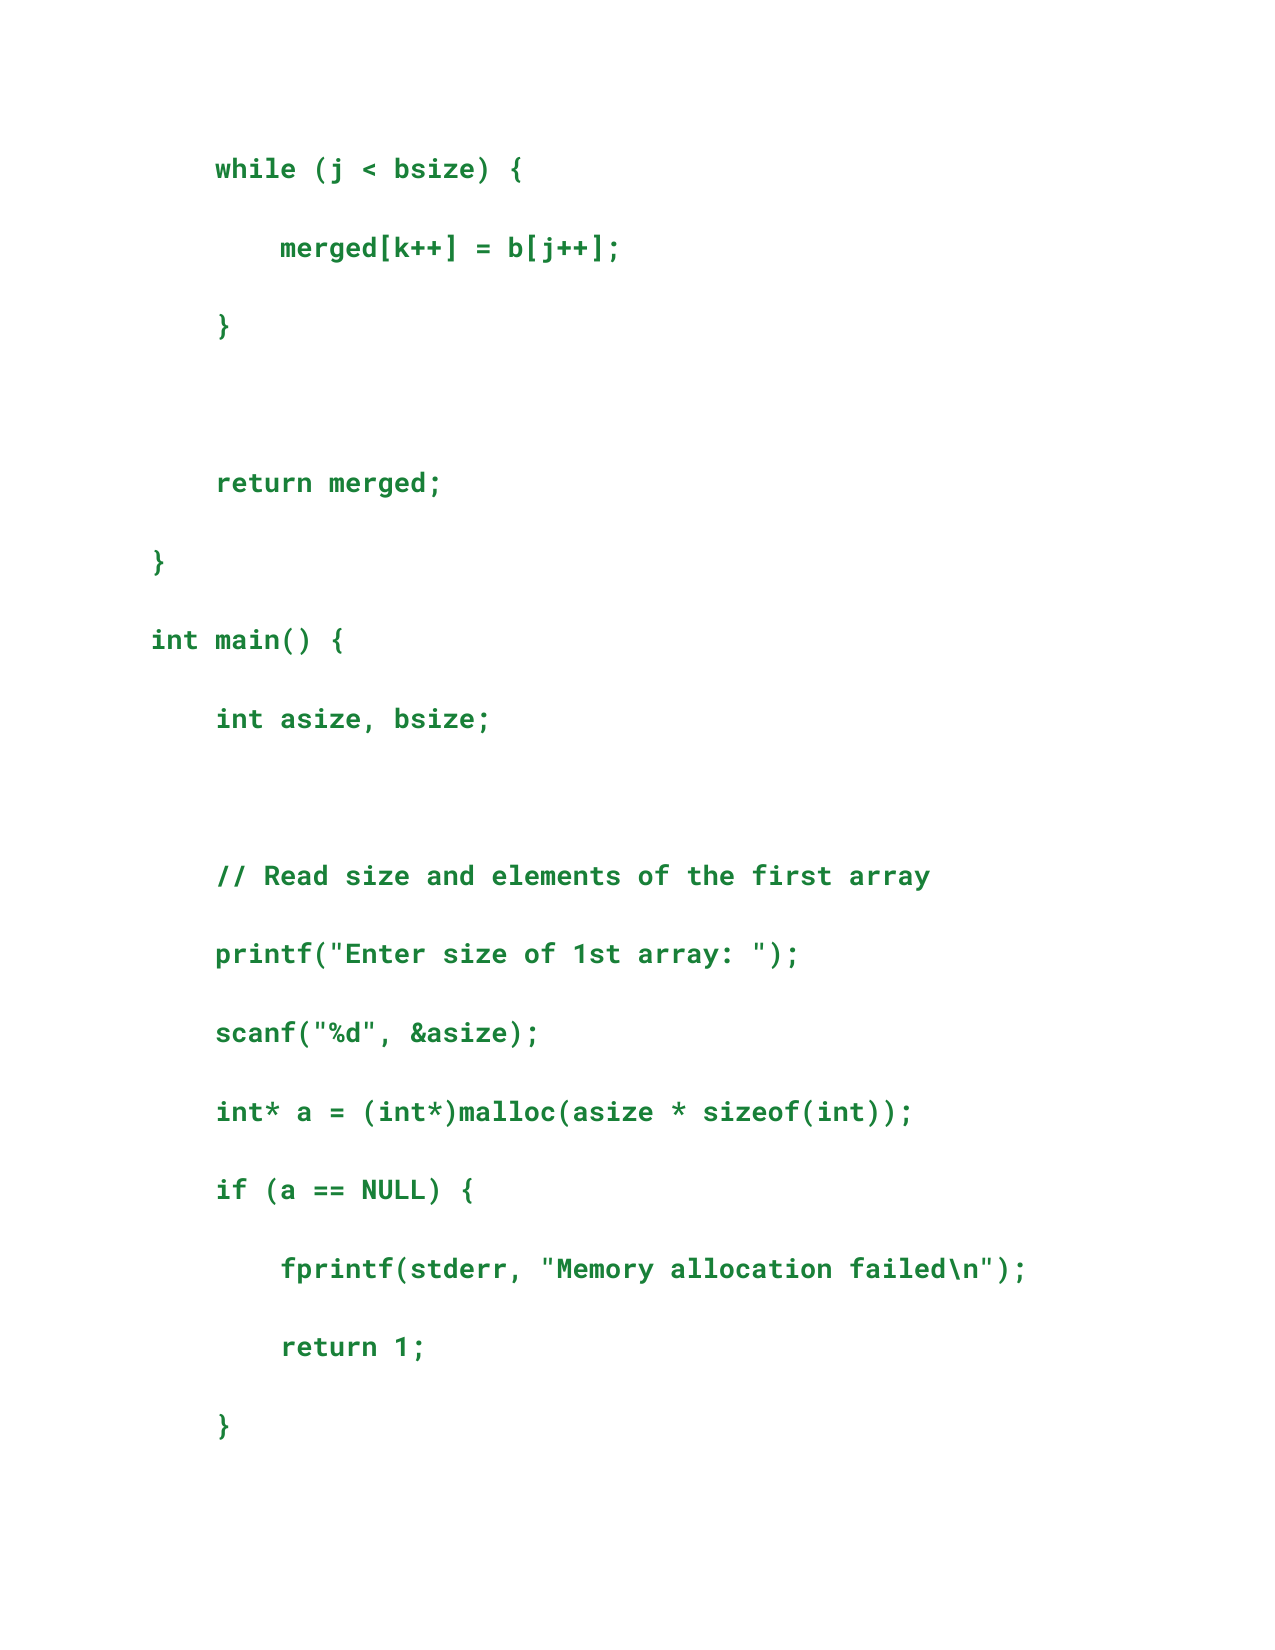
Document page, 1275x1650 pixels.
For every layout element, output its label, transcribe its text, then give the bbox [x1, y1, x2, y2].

text fprintf(stderr, "Memory allocation failed\n"); [150, 1249, 1125, 1285]
text int asize, bsize; [150, 700, 1125, 736]
text // Read size and elements of the first array [150, 857, 1125, 893]
text merged[k++] = b[j++]; [150, 228, 1125, 264]
text return merged; [150, 464, 1125, 500]
text } [150, 1407, 1125, 1442]
text while (j < bsize) { [150, 150, 1125, 186]
text return 1; [150, 1328, 1125, 1364]
text int main() { [150, 621, 1125, 657]
text printf("Enter size of 1st array: "); [150, 935, 1125, 971]
text if (a == NULL) { [150, 1171, 1125, 1207]
text } [150, 307, 1125, 343]
text int* a = (int*)malloc(asize * sizeof(int)); [150, 1092, 1125, 1128]
text } [150, 543, 1125, 578]
text scanf("%d", &asize); [150, 1014, 1125, 1050]
